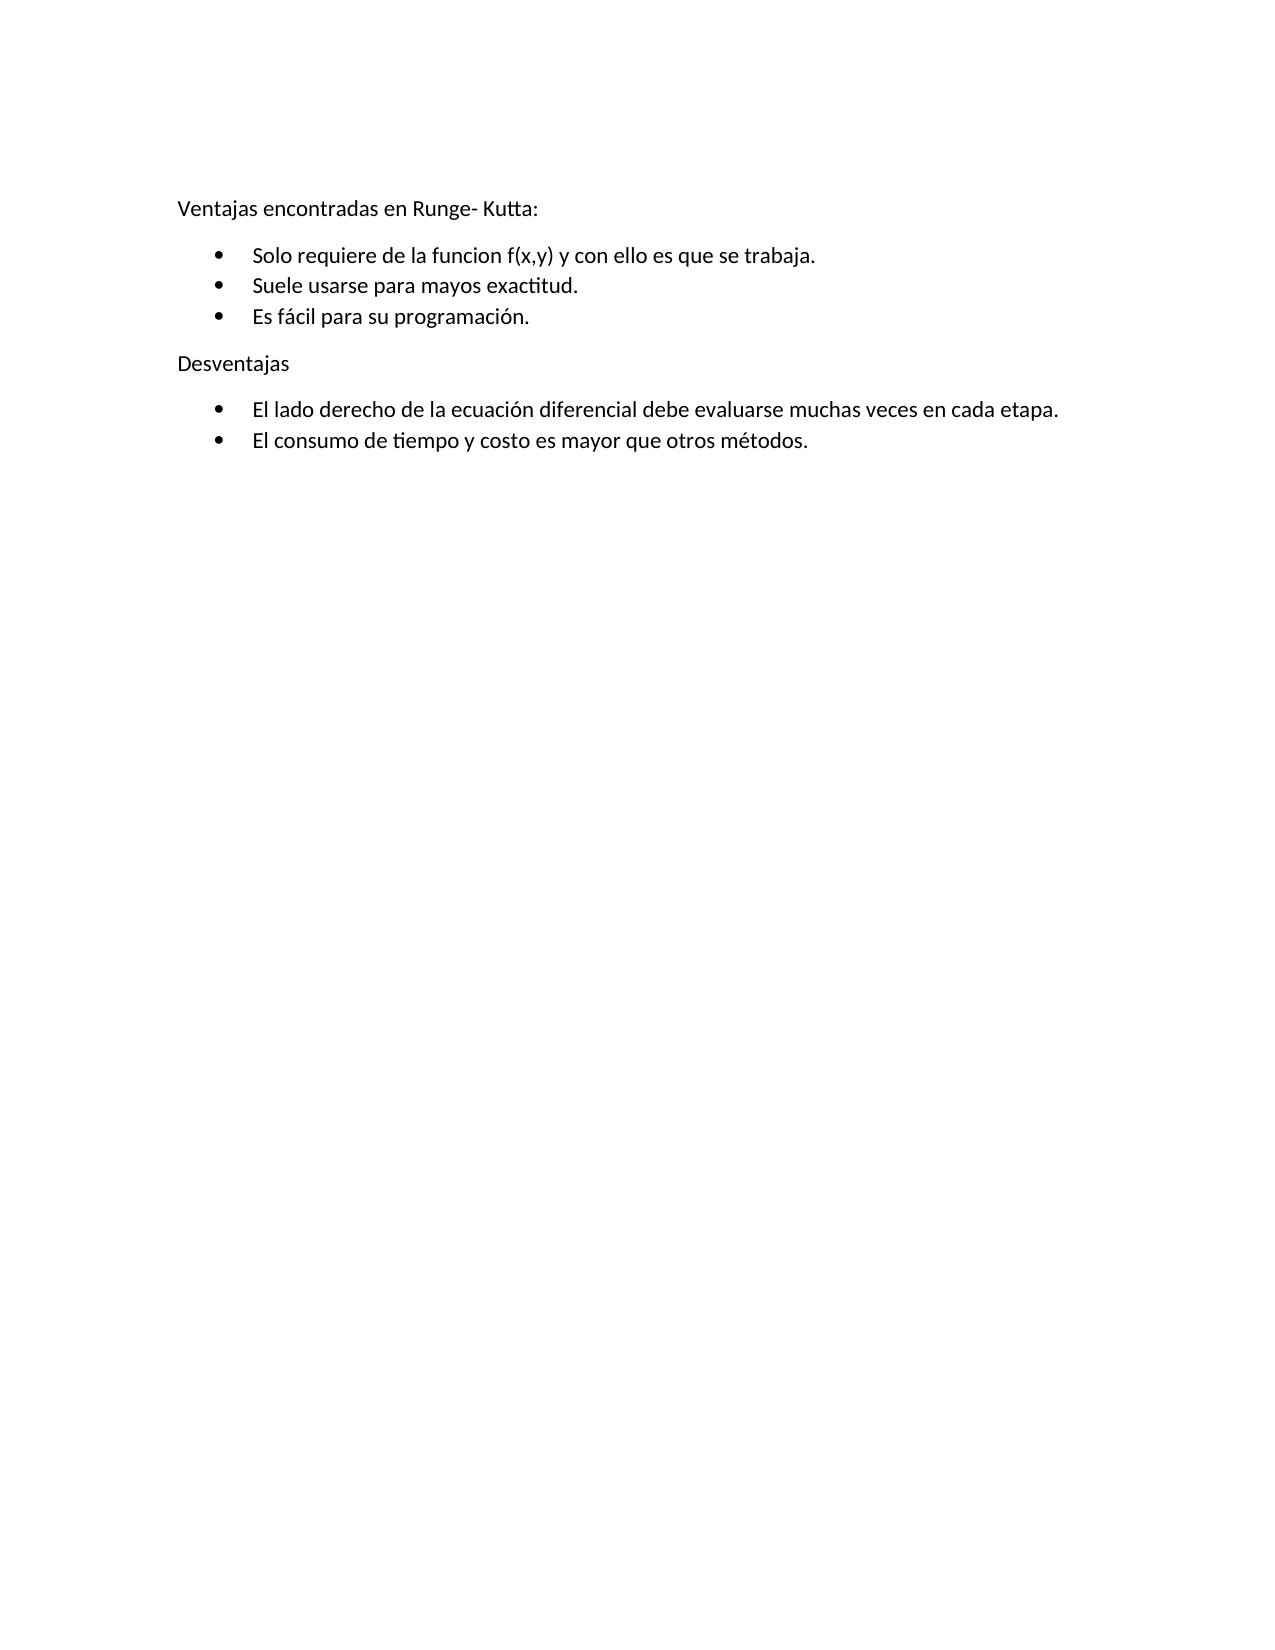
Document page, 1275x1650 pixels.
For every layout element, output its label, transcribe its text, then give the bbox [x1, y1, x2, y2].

list Solo requiere de la funcion f(x,y) y con ello es que se trabaja. [215, 241, 1098, 269]
list Es fácil para su programación. [215, 302, 1098, 330]
list El consumo de tiempo y costo es mayor que otros métodos. [215, 426, 1098, 454]
list Suele usarse para mayos exactitud. [215, 272, 1098, 299]
text Desventajas [177, 349, 1098, 377]
text Ventajas encontradas en Runge- Kutta: [177, 194, 1098, 222]
list El lado derecho de la ecuación diferencial debe evaluarse muchas veces en cada etapa. [215, 396, 1098, 423]
